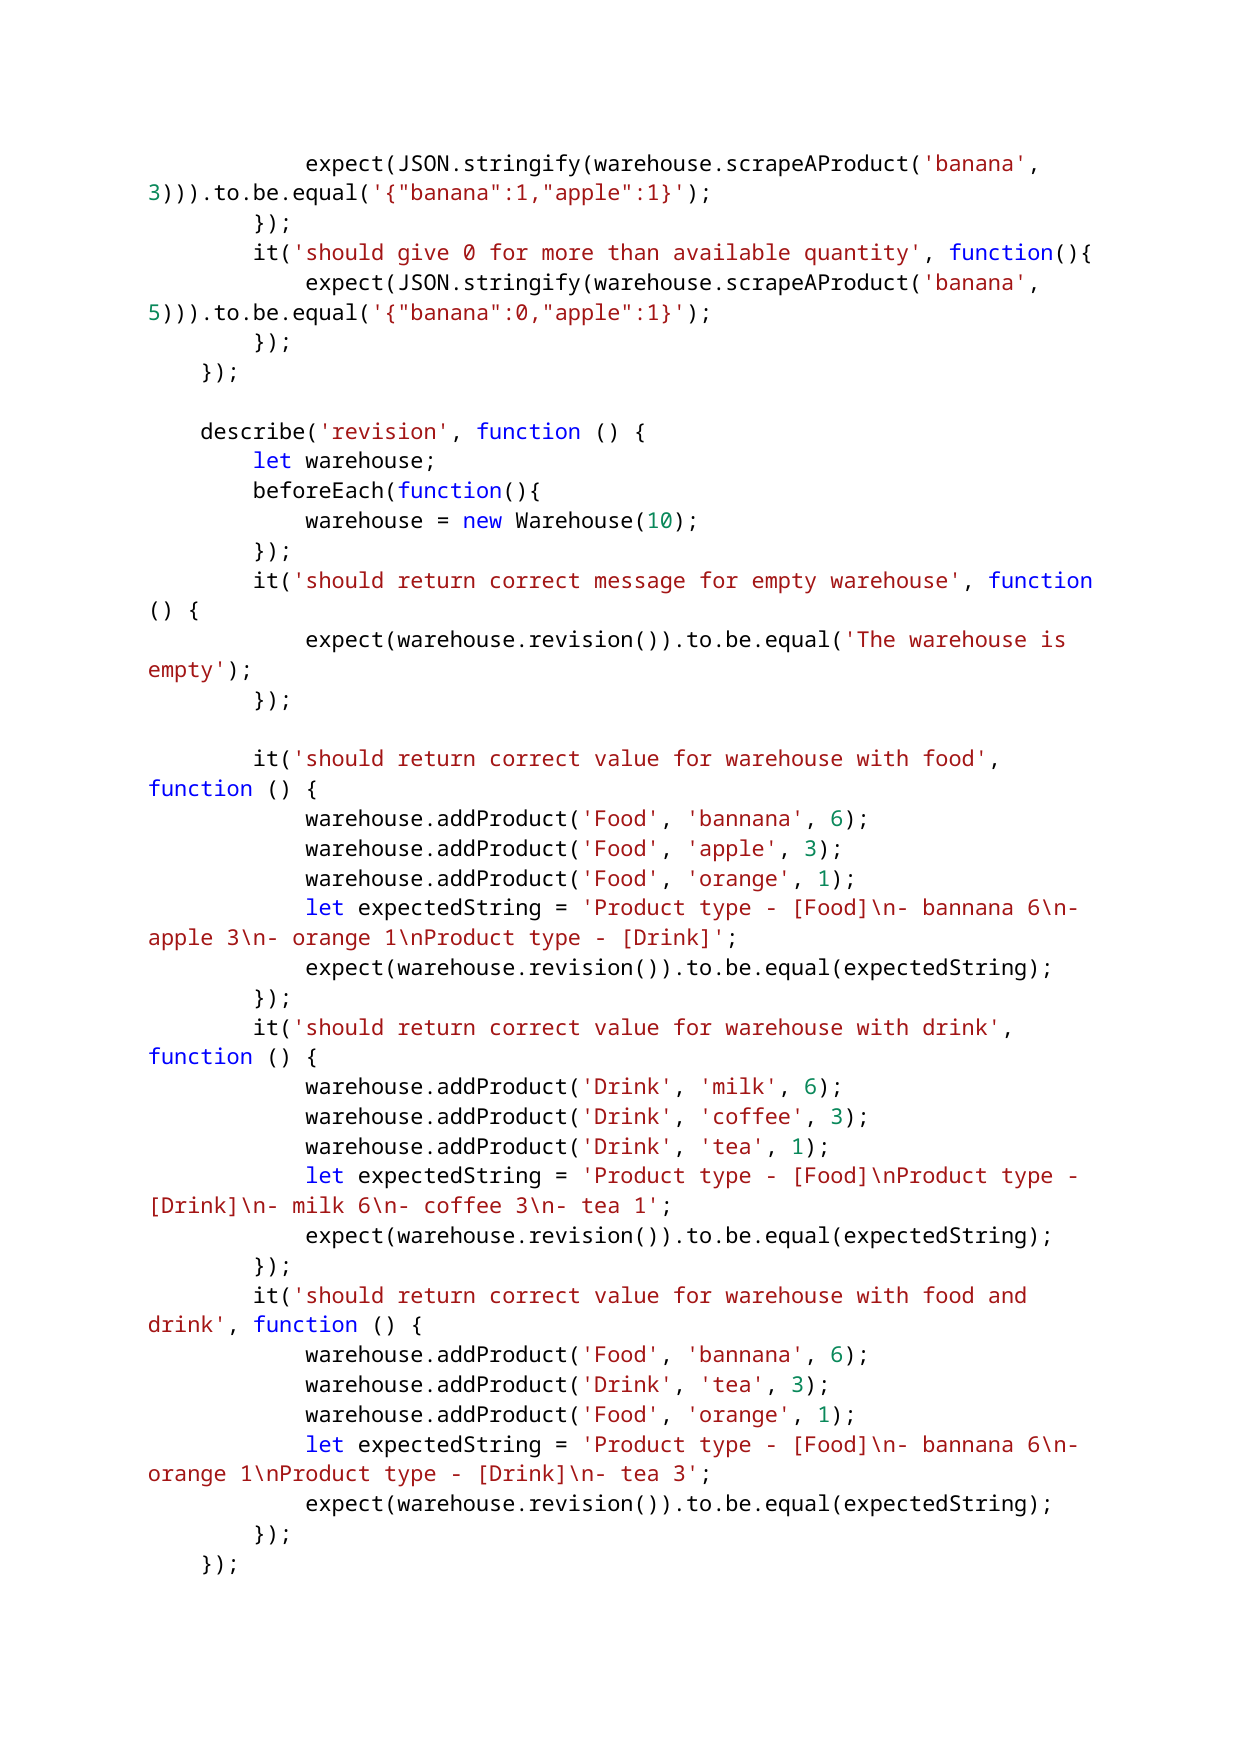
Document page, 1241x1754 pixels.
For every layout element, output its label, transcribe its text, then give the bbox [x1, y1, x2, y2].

text }); [148, 326, 1093, 356]
text let expectedString = 'Product type - [Food]\n- bannana 6\n- apple 3\n- orange 1\nProduct type - [Drink]'; [148, 892, 1093, 952]
text beforeEach(function(){ [148, 475, 1093, 505]
text expect(JSON.stringify(warehouse.scrapeAProduct('banana', 3))).to.be.equal('{"banana":1,"apple":1}'); [148, 148, 1093, 207]
text }); [148, 1518, 1093, 1548]
text expect(warehouse.revision()).to.be.equal(expectedString); [148, 952, 1093, 982]
text }); [148, 982, 1093, 1011]
text warehouse.addProduct('Food', 'orange', 1); [148, 862, 1093, 892]
text expect(warehouse.revision()).to.be.equal(expectedString); [148, 1488, 1093, 1518]
text warehouse.addProduct('Drink', 'milk', 6); [148, 1071, 1093, 1101]
text }); [148, 684, 1093, 713]
text }); [148, 1250, 1093, 1279]
text expect(warehouse.revision()).to.be.equal('The warehouse is empty'); [148, 624, 1093, 684]
text }); [148, 535, 1093, 564]
text }); [148, 1548, 1093, 1577]
text warehouse.addProduct('Drink', 'tea', 1); [148, 1131, 1093, 1160]
text it('should return correct value for warehouse with drink', function () { [148, 1011, 1093, 1071]
text warehouse.addProduct('Drink', 'coffee', 3); [148, 1101, 1093, 1131]
text warehouse = new Warehouse(10); [148, 505, 1093, 535]
text it('should return correct value for warehouse with food and drink', function () { [148, 1279, 1093, 1339]
text let expectedString = 'Product type - [Food]\n- bannana 6\n- orange 1\nProduct type - [Drink]\n- tea 3'; [148, 1428, 1093, 1488]
text }); [148, 356, 1093, 386]
text it('should return correct value for warehouse with food', function () { [148, 743, 1093, 803]
text warehouse.addProduct('Food', 'orange', 1); [148, 1399, 1093, 1428]
text warehouse.addProduct('Food', 'bannana', 6); [148, 803, 1093, 833]
text let expectedString = 'Product type - [Food]\nProduct type - [Drink]\n- milk 6\n- coffee 3\n- tea 1'; [148, 1160, 1093, 1220]
text describe('revision', function () { [148, 416, 1093, 445]
text warehouse.addProduct('Drink', 'tea', 3); [148, 1369, 1093, 1399]
text it('should return correct message for empty warehouse', function () { [148, 564, 1093, 624]
text warehouse.addProduct('Food', 'bannana', 6); [148, 1339, 1093, 1369]
text it('should give 0 for more than available quantity', function(){ [148, 237, 1093, 267]
text let warehouse; [148, 445, 1093, 475]
text }); [148, 207, 1093, 237]
text warehouse.addProduct('Food', 'apple', 3); [148, 833, 1093, 862]
text expect(JSON.stringify(warehouse.scrapeAProduct('banana', 5))).to.be.equal('{"banana":0,"apple":1}'); [148, 267, 1093, 326]
text expect(warehouse.revision()).to.be.equal(expectedString); [148, 1220, 1093, 1250]
